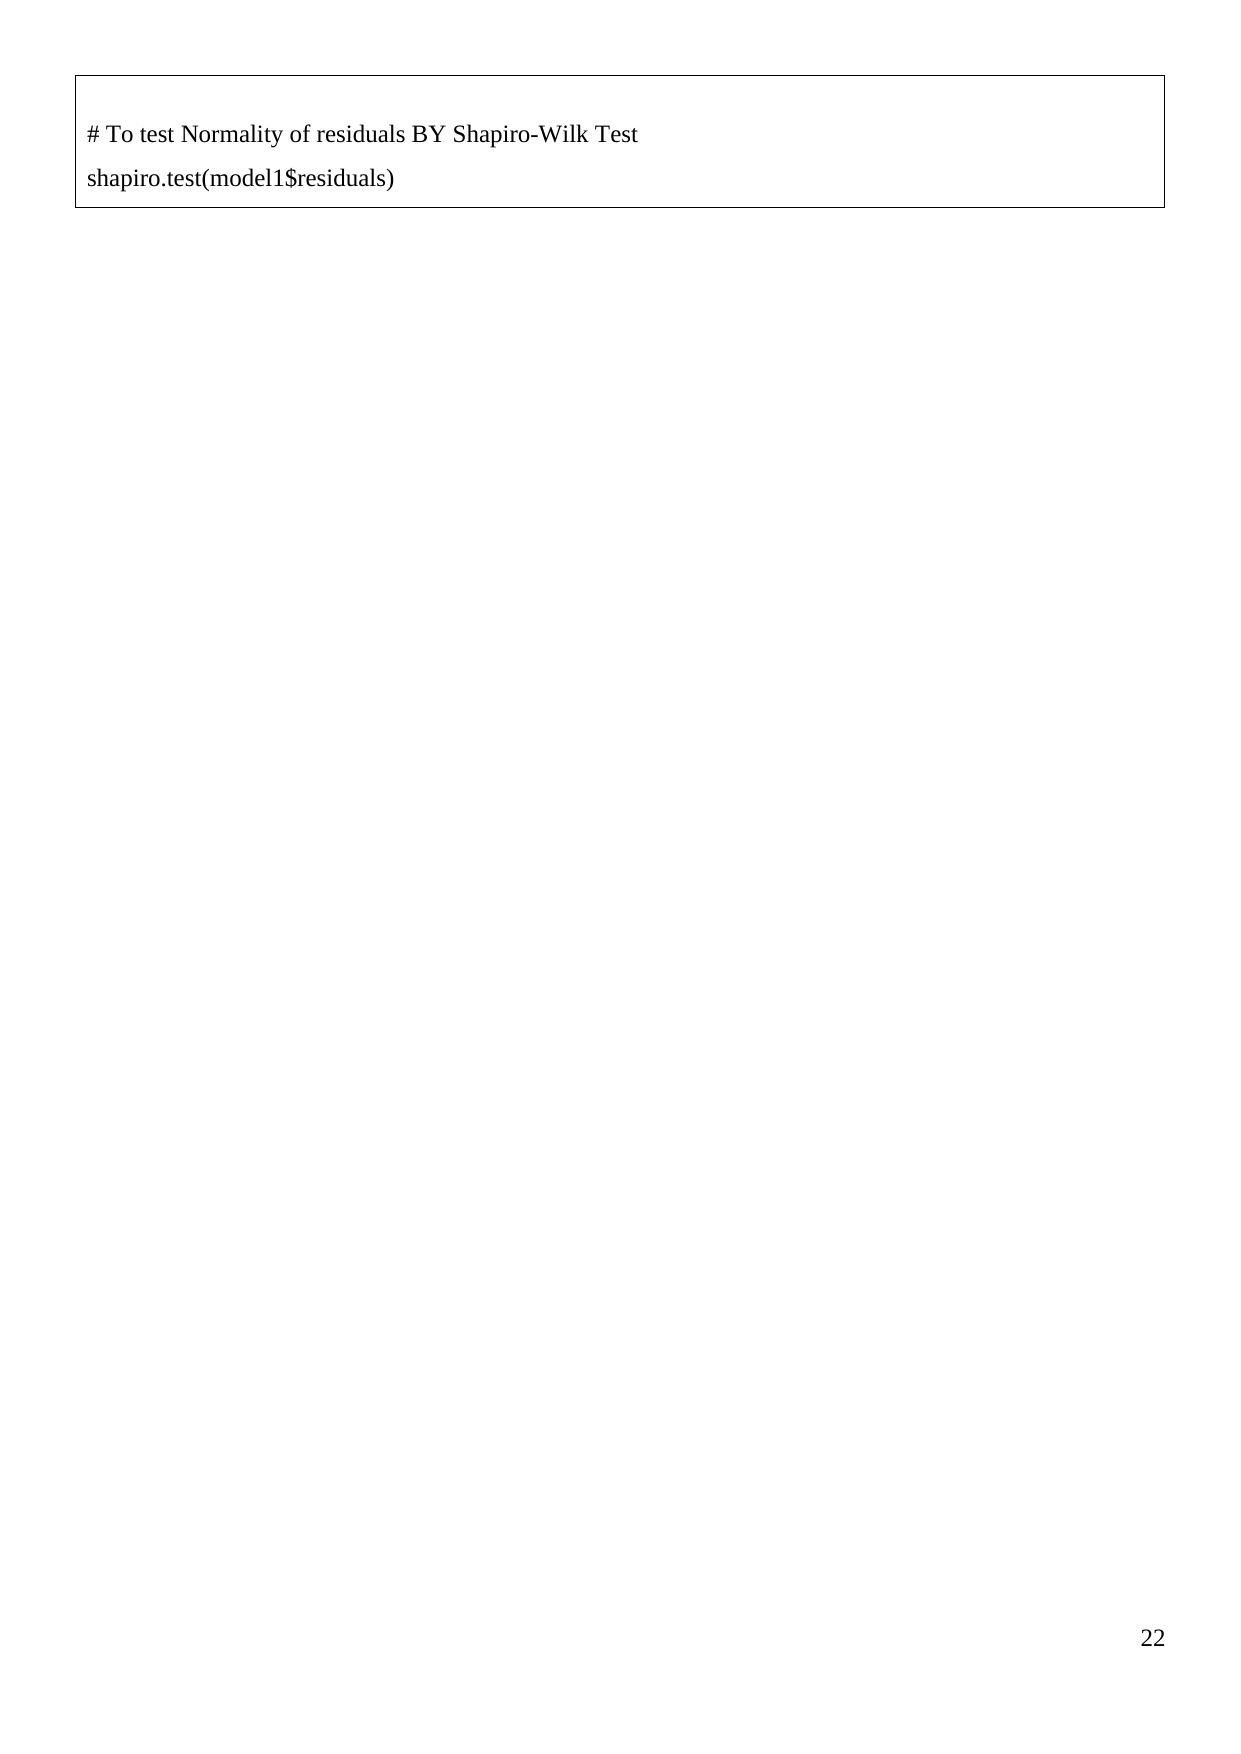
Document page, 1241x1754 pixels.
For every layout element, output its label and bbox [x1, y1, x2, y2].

table_header [76, 76, 1164, 207]
